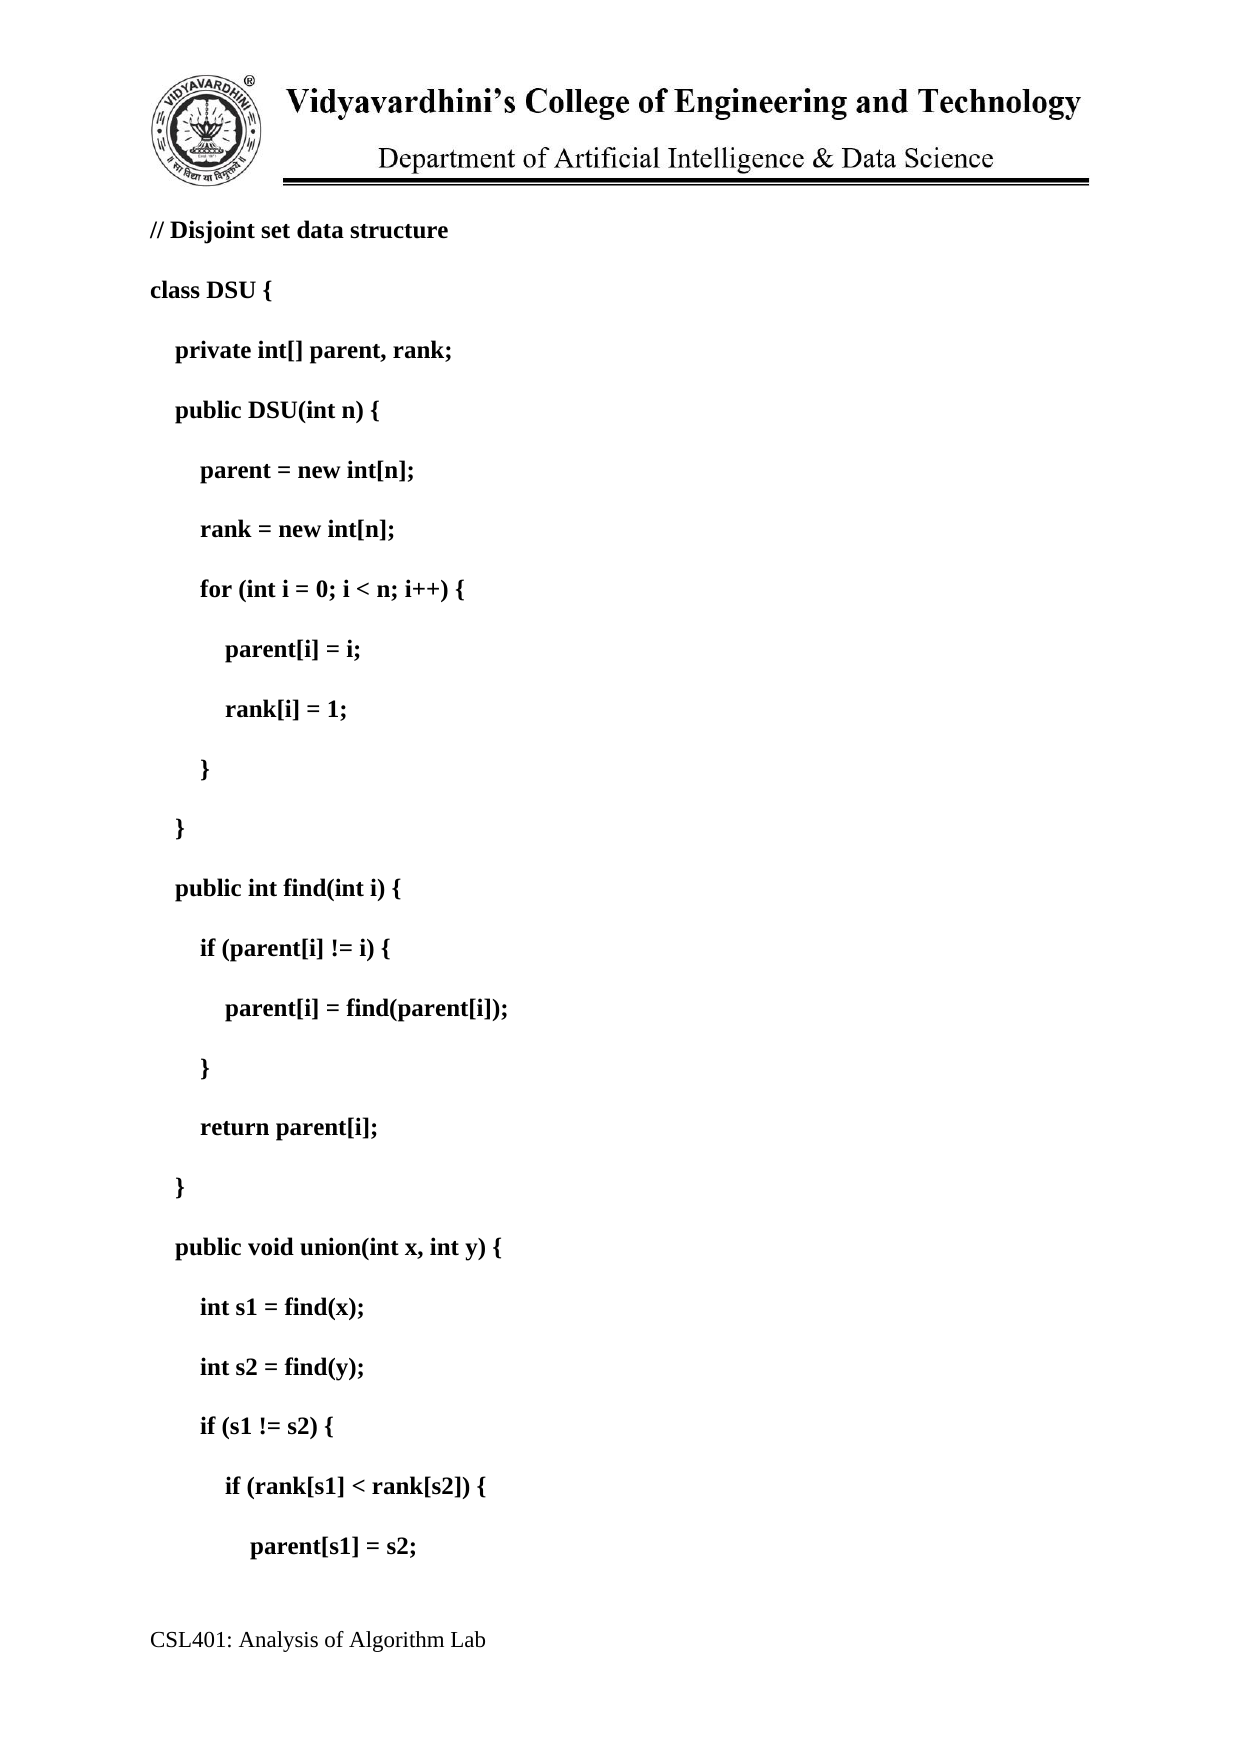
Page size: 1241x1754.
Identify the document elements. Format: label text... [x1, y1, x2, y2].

text parent[s1] = s2; [150, 1531, 1090, 1560]
text if (s1 != s2) { [150, 1411, 1090, 1440]
text for (int i = 0; i < n; i++) { [150, 574, 1090, 603]
text parent[i] = find(parent[i]); [150, 993, 1090, 1022]
text if (parent[i] != i) { [150, 933, 1090, 962]
text rank[i] = 1; [150, 694, 1090, 723]
text if (rank[s1] < rank[s2]) { [150, 1471, 1090, 1500]
picture [150, 73, 1091, 188]
text // Disjoint set data structure [150, 216, 1090, 244]
text public void union(int x, int y) { [150, 1232, 1090, 1261]
text } [150, 1053, 1090, 1081]
text int s1 = find(x); [150, 1292, 1090, 1321]
text class DSU { [150, 275, 1090, 304]
text public DSU(int n) { [150, 395, 1090, 424]
text return parent[i]; [150, 1112, 1090, 1141]
text public int find(int i) { [150, 873, 1090, 902]
text parent = new int[n]; [150, 455, 1090, 483]
text parent[i] = i; [150, 634, 1090, 663]
text int s2 = find(y); [150, 1352, 1090, 1380]
text } [150, 1172, 1090, 1201]
text } [150, 754, 1090, 782]
text } [150, 813, 1090, 842]
text rank = new int[n]; [150, 514, 1090, 543]
text private int[] parent, rank; [150, 335, 1090, 364]
